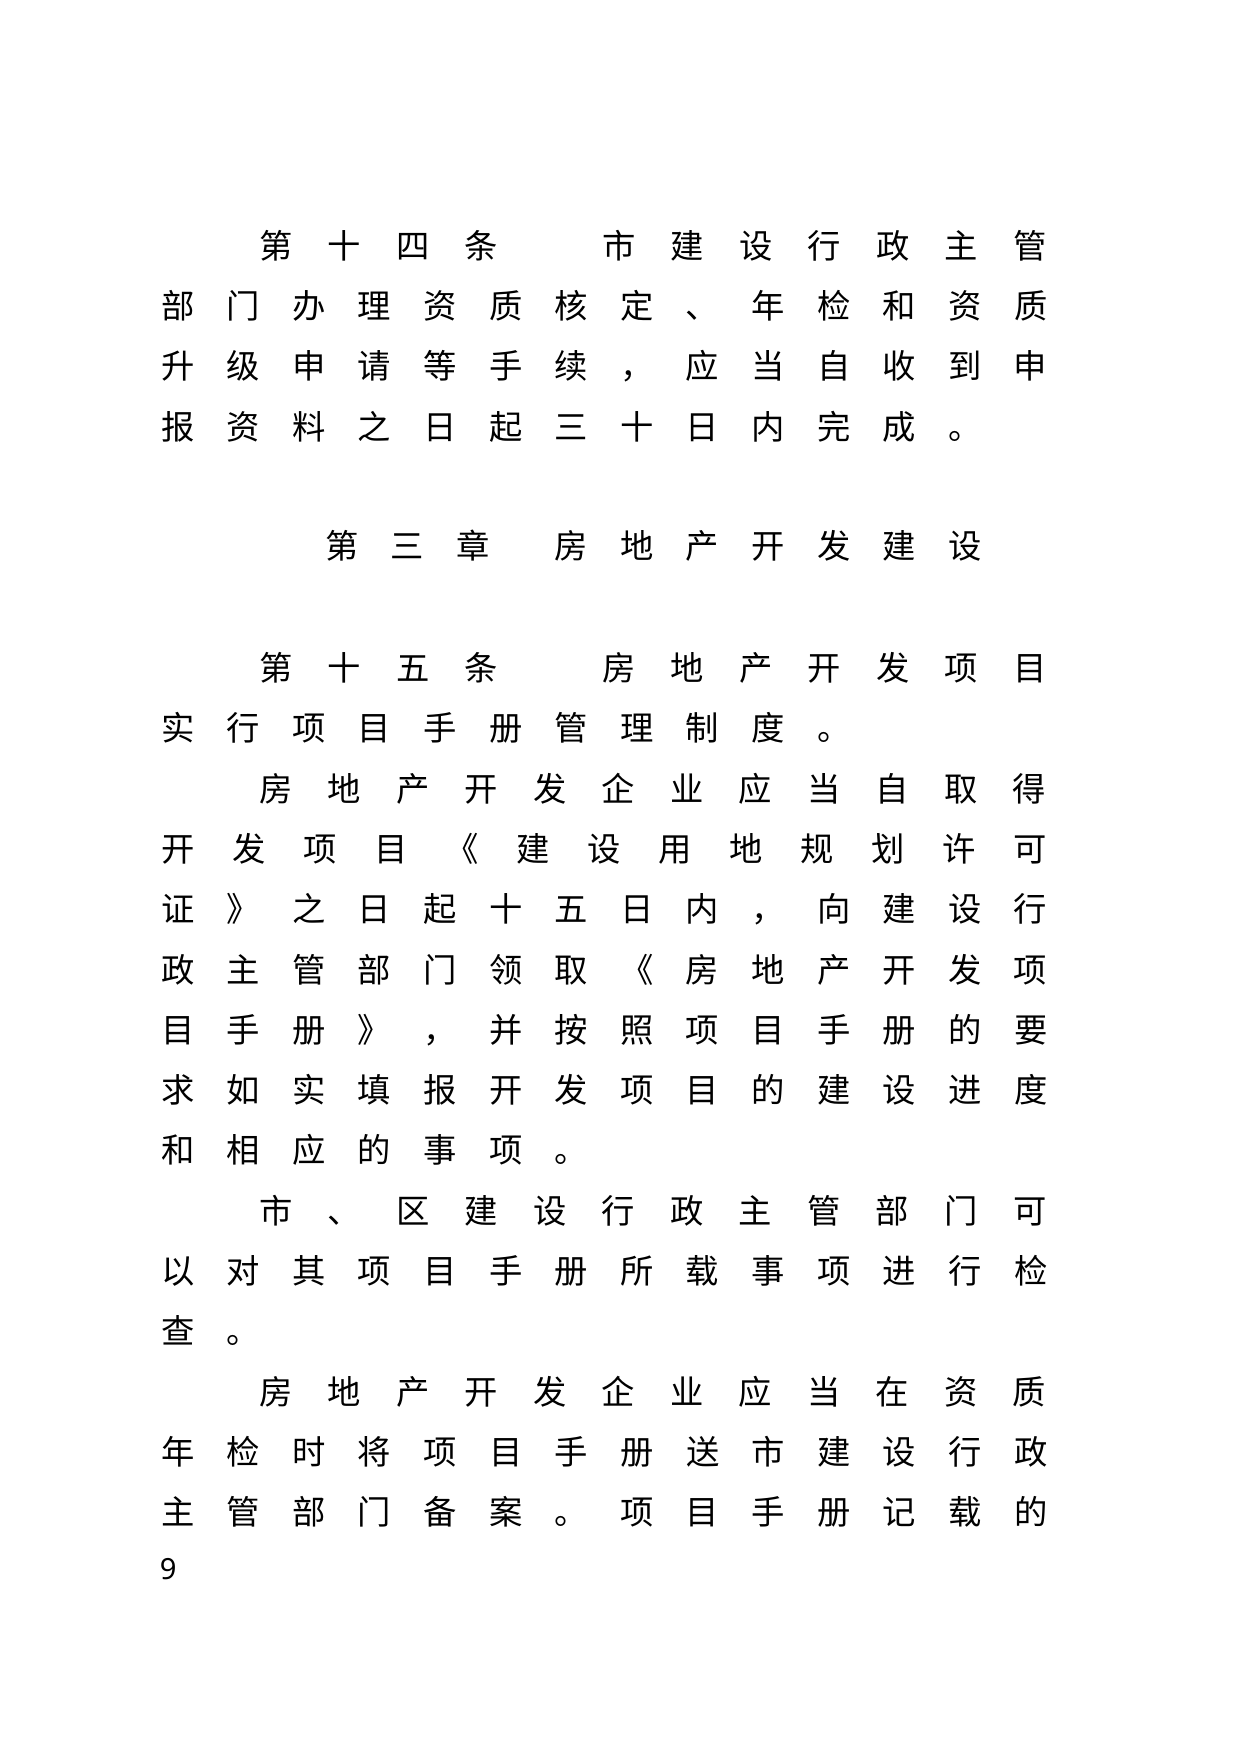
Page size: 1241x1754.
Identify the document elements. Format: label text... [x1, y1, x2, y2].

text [161, 1359, 1079, 1540]
text 市、区建设行政主管部门可以对其项目手册所载事项进行检查。 [161, 1178, 1079, 1359]
list 房地产开发建设 [161, 515, 1079, 575]
text 第十四条 市建设行政主管部门办理资质核定、年检和资质升级申请等手续，应当自收到申报资料之日起三十日内完成。 [161, 213, 1079, 455]
text 第十五条 房地产开发项目实行项目手册管理制度。 [161, 636, 1079, 756]
text 房地产开发企业应当自取得开发项目《建设用地规划许可证》之日起十五日内，向建设行政主管部门领取《房地产开发项目手册》，并按照项目手册的要求如实填报开发项目的建设进度和相应的事项。 [161, 756, 1079, 1178]
